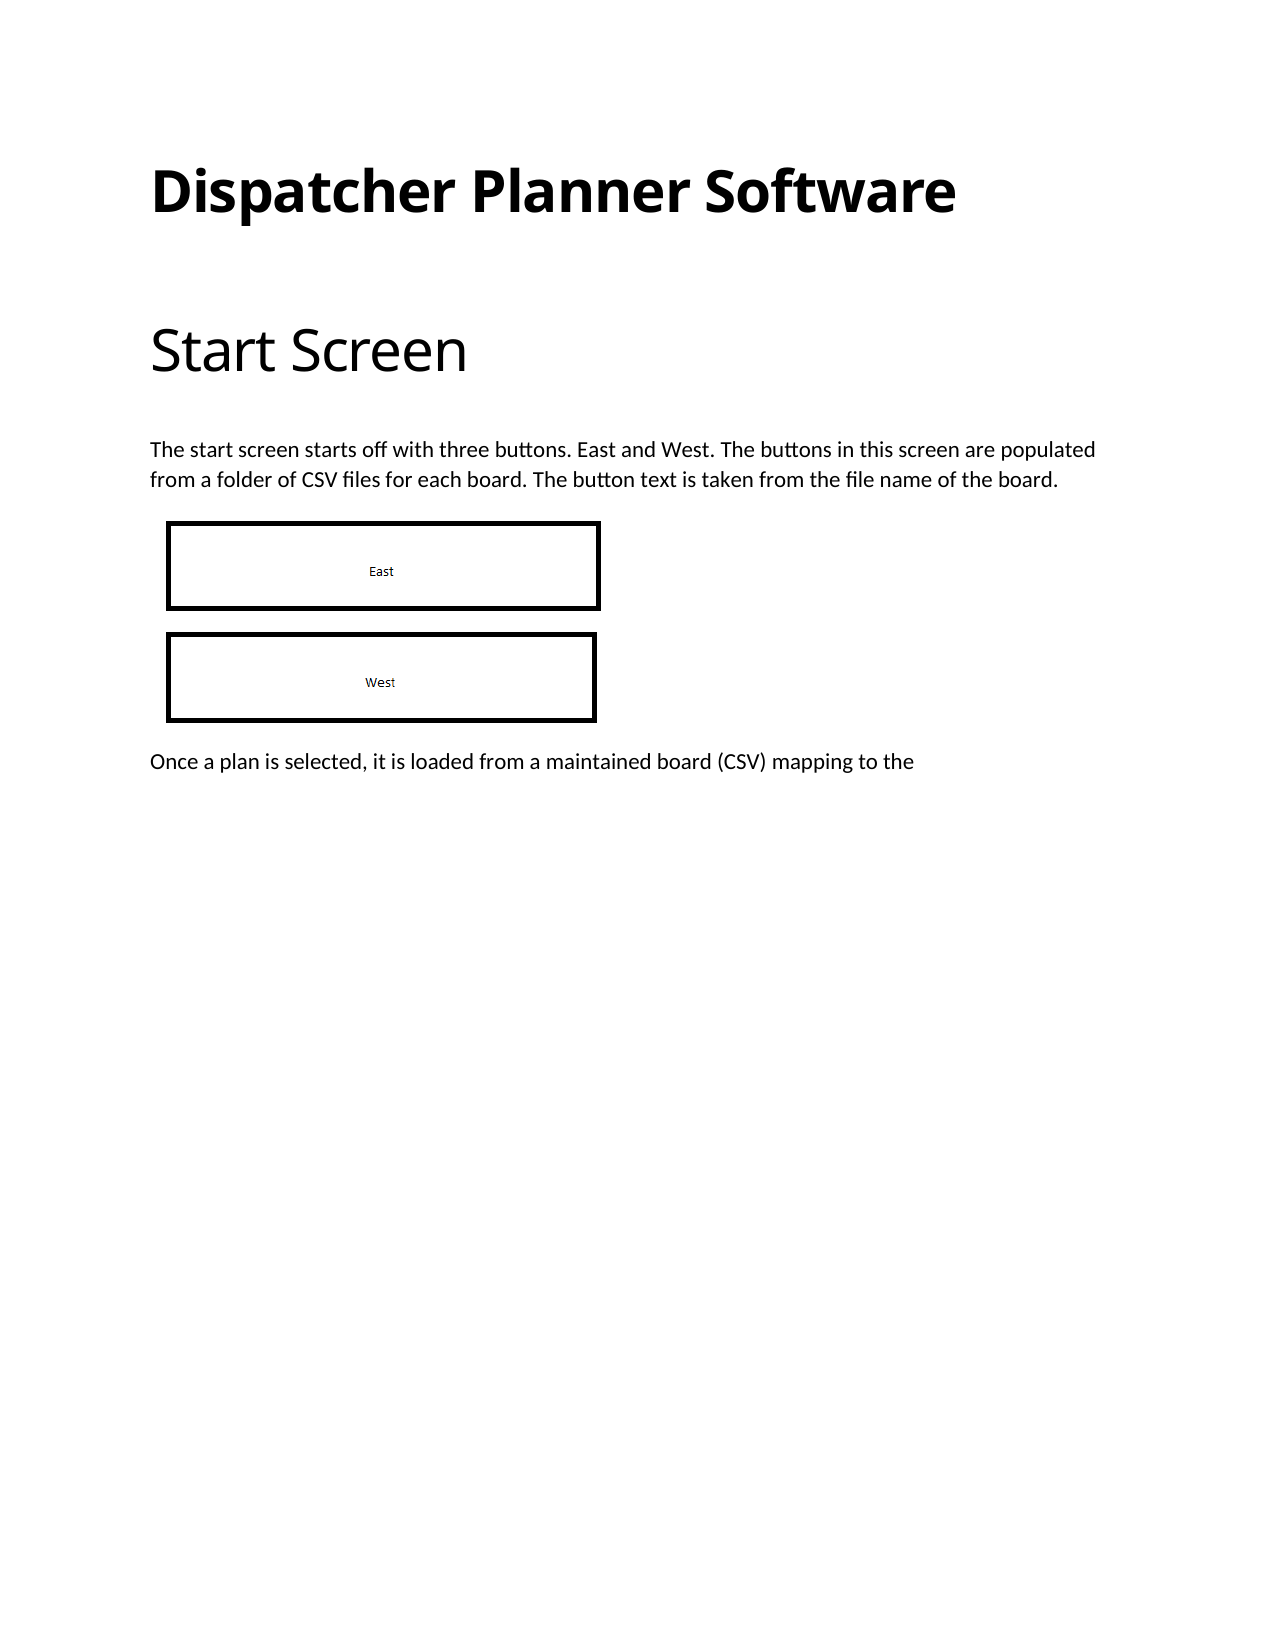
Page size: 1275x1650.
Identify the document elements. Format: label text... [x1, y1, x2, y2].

picture [150, 512, 613, 728]
title Start Screen [150, 309, 1125, 388]
text Once a plan is selected, it is loaded from a maintained board (CSV) mapping to the [150, 747, 1125, 775]
text The start screen starts off with three buttons. East and West. The buttons in this screen are populated from a folder of CSV files for each board. The button text is taken from the file name of the board. [150, 435, 1125, 493]
title Dispatcher Planner Software [150, 150, 1125, 229]
